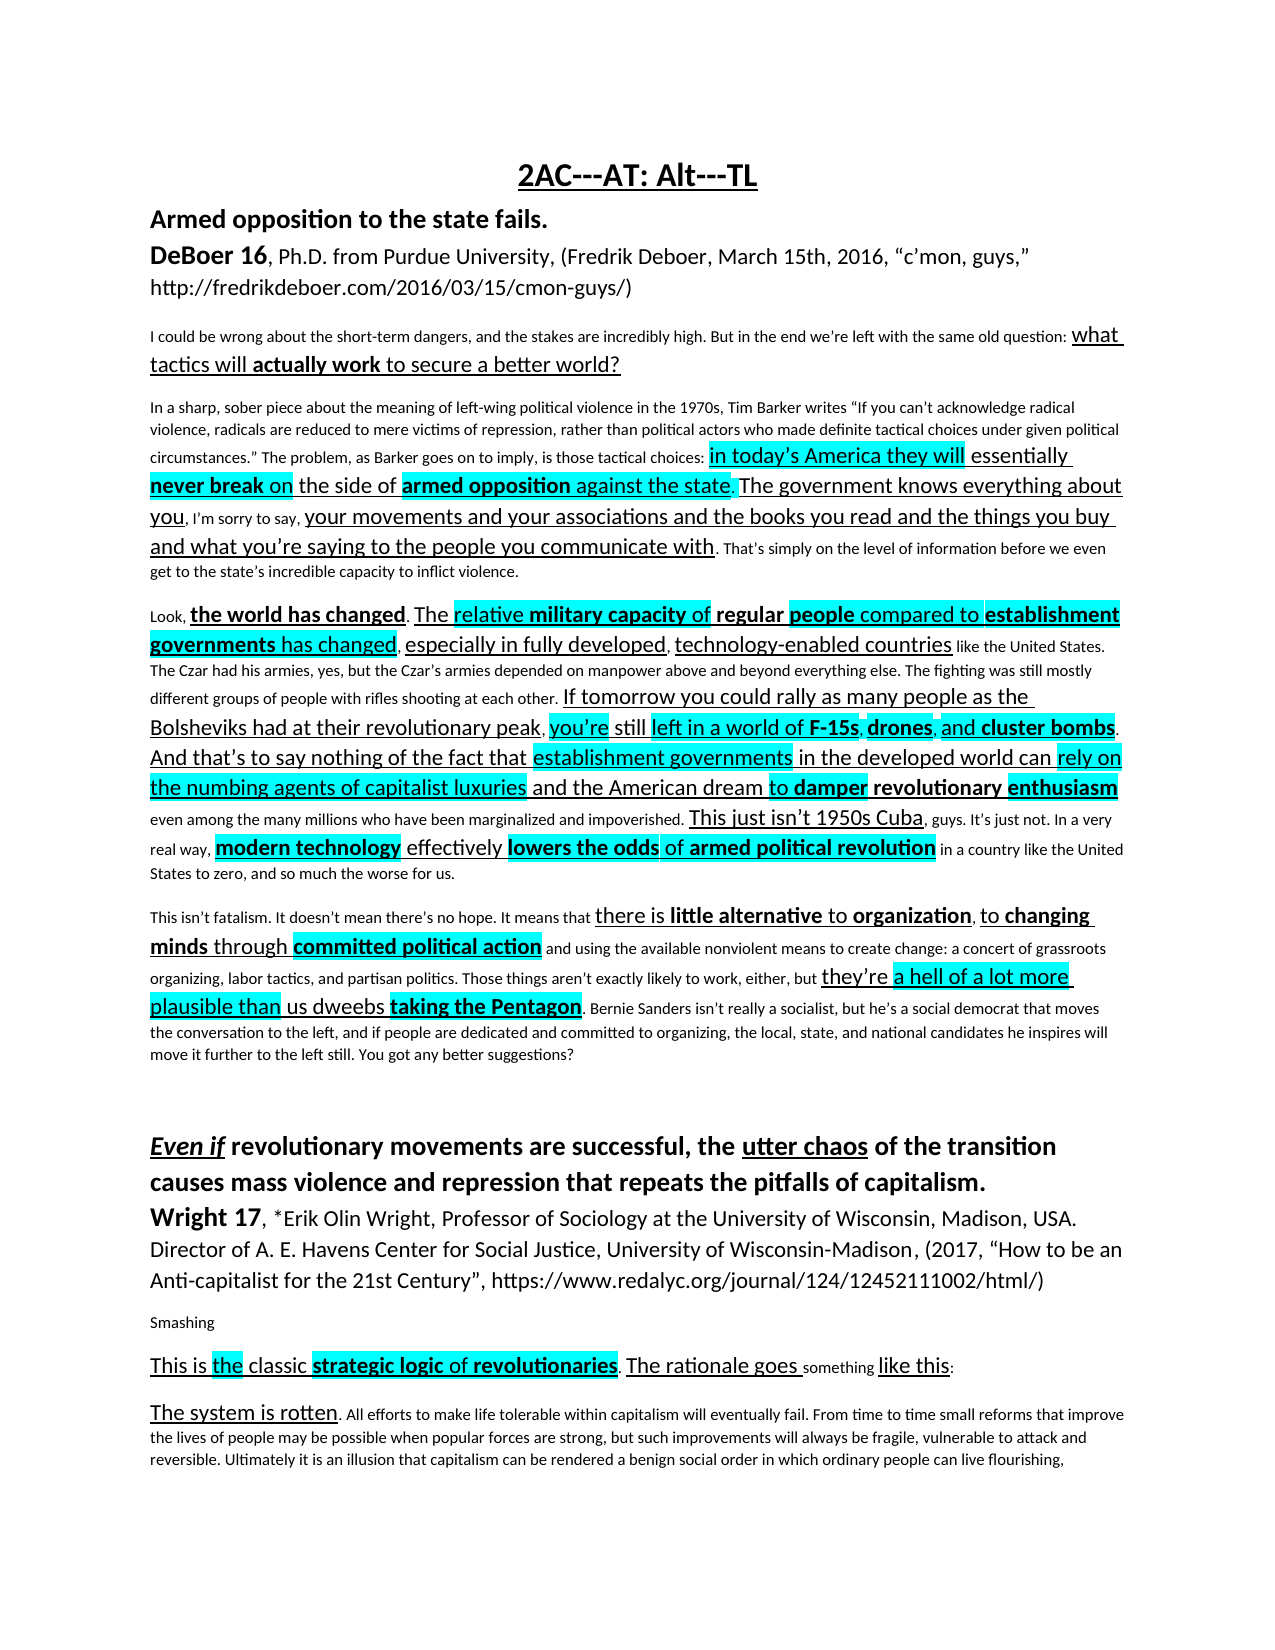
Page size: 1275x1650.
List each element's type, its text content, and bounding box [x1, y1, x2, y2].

text I could be wrong about the short-term dangers, and the stakes are incredibly high. But in the end we’re left with the same old question: what tactics will actually work to secure a better world? [150, 320, 1125, 378]
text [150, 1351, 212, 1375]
subtitle Armed opposition to the state fails. [150, 202, 1125, 235]
text In a sharp, sober piece about the meaning of left-wing political violence in the 1970s, Tim Barker writes “If you can’t acknowledge radical violence, radicals are reduced to mere victims of repression, rather than political actors who made definite tactical choices under given political circumstances.” The problem, as Barker goes on to imply, is those tactical choices: in today’s America they will essentially never break on the side of armed opposition against the state. The government knows everything about you, I’m sorry to say, your movements and your associations and the books you read and the things you buy and what you’re saying to the people you communicate with. That’s simply on the level of information before we even get to the state’s incredible capacity to inflict violence. [150, 397, 1125, 582]
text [150, 1398, 1125, 1470]
text This isn’t fatalism. It doesn’t mean there’s no hope. It means that there is little alternative to organization, to changing minds through committed political action and using the available nonviolent means to create change: a concert of grassroots organizing, labor tactics, and partisan politics. Those things aren’t exactly likely to work, either, but they’re a hell of a lot more plausible than us dweebs taking the Pentagon. Bernie Sanders isn’t really a socialist, but he’s a social democrat that moves the conversation to the left, and if people are dedicated and committed to organizing, the local, state, and national candidates he inspires will move it further to the left still. You got any better suggestions? [150, 902, 1125, 1064]
subtitle 2AC---AT: Alt---TL [150, 154, 1125, 195]
text DeBoer 16, Ph.D. from Purdue University, (Fredrik Deboer, March 15th, 2016, “c’mon, guys,” http://fredrikdeboer.com/2016/03/15/cmon-guys/) [150, 238, 1125, 301]
text Wright 17, *Erik Olin Wright, Professor of Sociology at the University of Wisconsin, Madison, USA. Director of A. E. Havens Center for Social Justice, University of Wisconsin-Madison, (2017, “How to be an Anti-capitalist for the 21st Century”, https://www.redalyc.org/journal/124/12452111002/html/) [150, 1200, 1125, 1294]
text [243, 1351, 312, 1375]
text Look, the world has changed. The relative military capacity of regular people compared to establishment governments has changed, especially in fully developed, technology-enabled countries like the United States. The Czar had his armies, yes, but the Czar’s armies depended on manpower above and beyond everything else. The fighting was still mostly different groups of people with rifles shooting at each other. If tomorrow you could rally as many people as the Bolsheviks had at their revolutionary peak, you’re still left in a world of F-15s, drones, and cluster bombs. And that’s to say nothing of the fact that establishment governments in the developed world can rely on the numbing agents of capitalist luxuries and the American dream to damper revolutionary enthusiasm even among the many millions who have been marginalized and impoverished. This just isn’t 1950s Cuba, guys. It’s just not. In a very real way, modern technology effectively lowers the odds of armed political revolution in a country like the United States to zero, and so much the worse for us. [150, 600, 1125, 883]
subtitle Even if revolutionary movements are successful, the utter chaos of the transition causes mass violence and repression that repeats the pitfalls of capitalism. [150, 1129, 1125, 1198]
text Smashing [150, 1313, 1125, 1333]
text This is the classic strategic logic of revolutionaries. The rationale goes something like this: [618, 1351, 1125, 1379]
